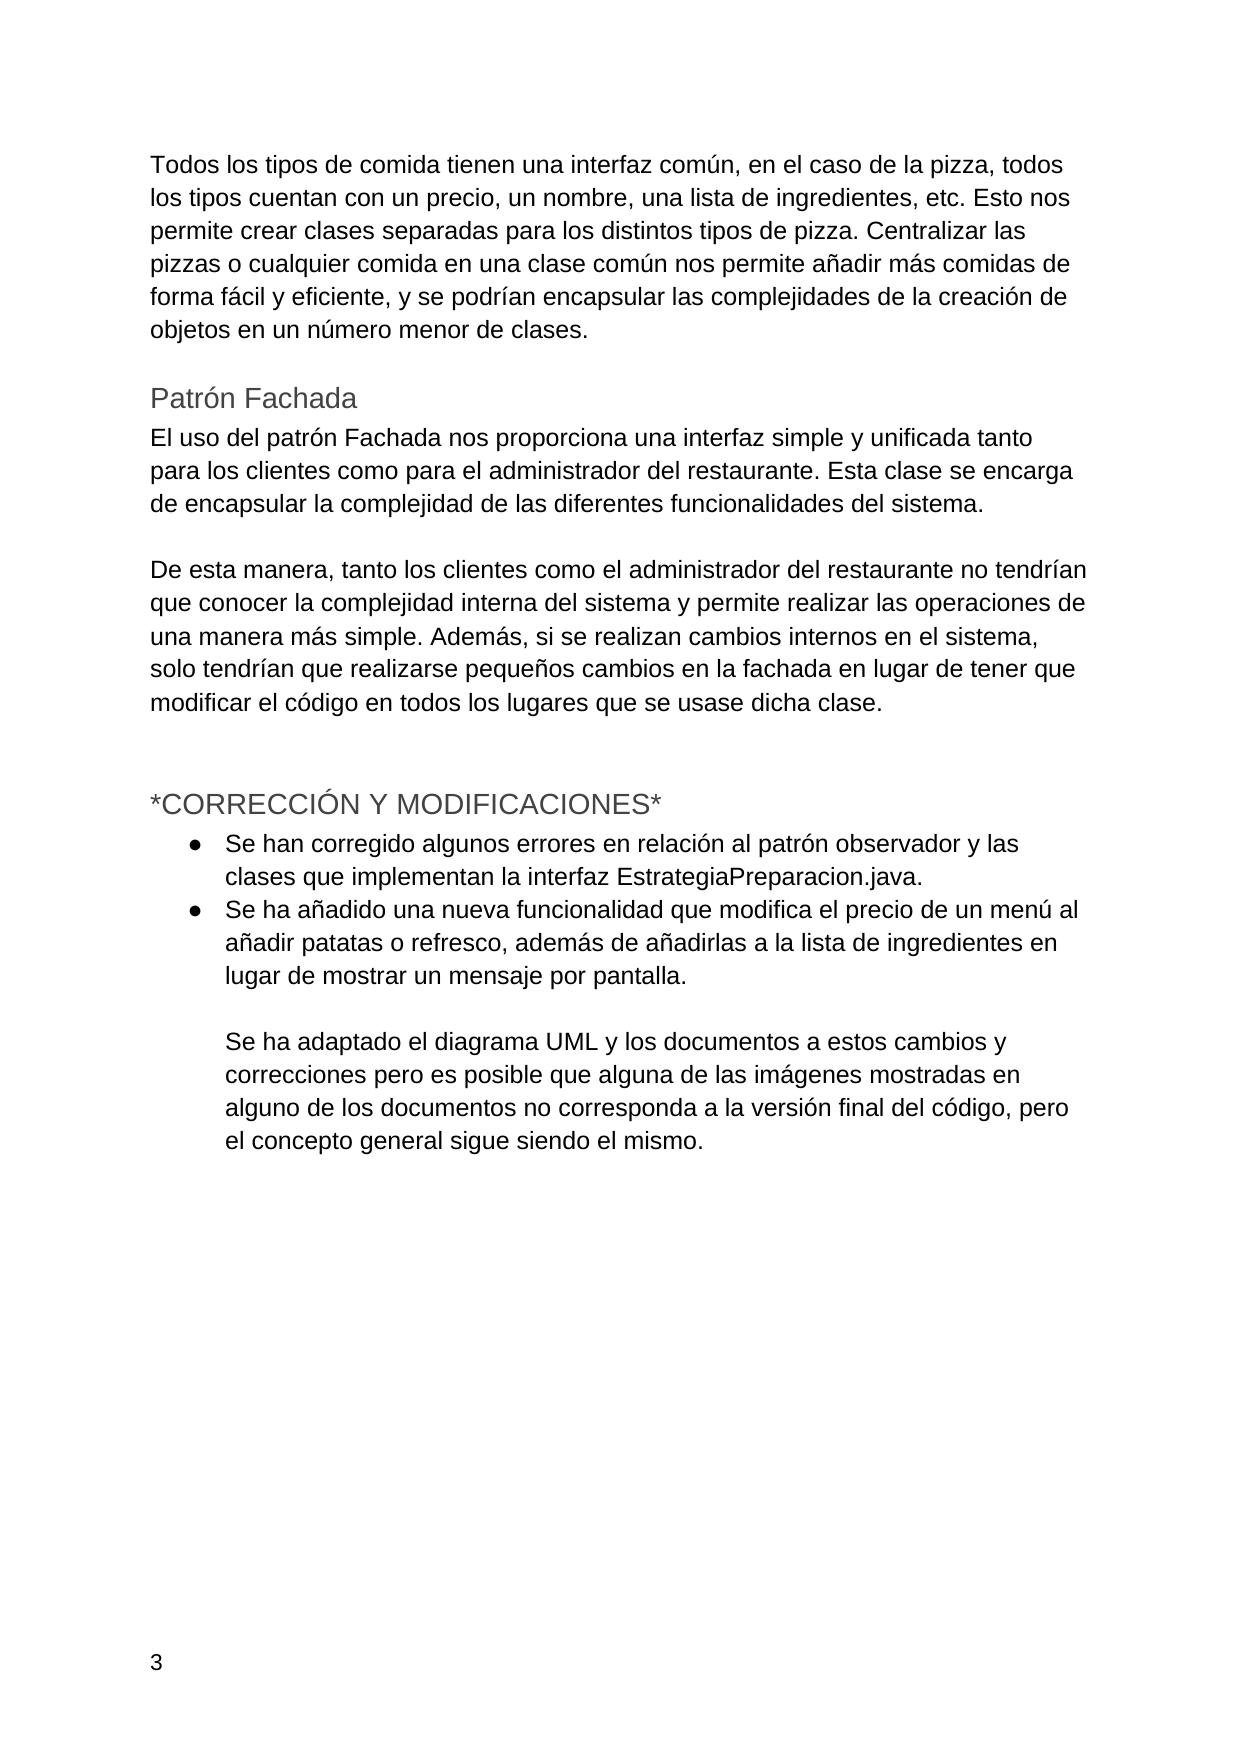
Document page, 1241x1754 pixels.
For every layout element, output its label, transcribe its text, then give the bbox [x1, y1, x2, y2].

text Todos los tipos de comida tienen una interfaz común, en el caso de la pizza, todos los tipos cuentan con un precio, un nombre, una lista de ingredientes, etc. Esto nos permite crear clases separadas para los distintos tipos de pizza. Centralizar las pizzas o cualquier comida en una clase común nos permite añadir más comidas de forma fácil y eficiente, y se podrían encapsular las complejidades de la creación de objetos en un número menor de clases. [150, 150, 1090, 344]
list Se han corregido algunos errores en relación al patrón observador y las clases que implementan la interfaz EstrategiaPreparacion.java. [187, 829, 1090, 891]
subtitle *CORRECCIÓN Y MODIFICACIONES* [150, 787, 1090, 820]
text De esta manera, tanto los clientes como el administrador del restaurante no tendrían que conocer la complejidad interna del sistema y permite realizar las operaciones de una manera más simple. Además, si se realizan cambios internos en el sistema, solo tendrían que realizarse pequeños cambios en la fachada en lugar de tener que modificar el código en todos los lugares que se usase dicha clase. [150, 555, 1090, 716]
text El uso del patrón Fachada nos proporciona una interfaz simple y unificada tanto para los clientes como para el administrador del restaurante. Esta clase se encarga de encapsular la complejidad de las diferentes funcionalidades del sistema. [150, 423, 1090, 518]
list Se ha añadido una nueva funcionalidad que modifica el precio de un menú al añadir patatas o refresco, además de añadirlas a la lista de ingredientes en lugar de mostrar un mensaje por pantalla. [187, 895, 1090, 989]
text Se ha adaptado el diagrama UML y los documentos a estos cambios y correcciones pero es posible que alguna de las imágenes mostradas en alguno de los documentos no corresponda a la versión final del código, pero el concepto general sigue siendo el mismo. [225, 1027, 1090, 1155]
subtitle Patrón Fachada [150, 381, 1090, 415]
